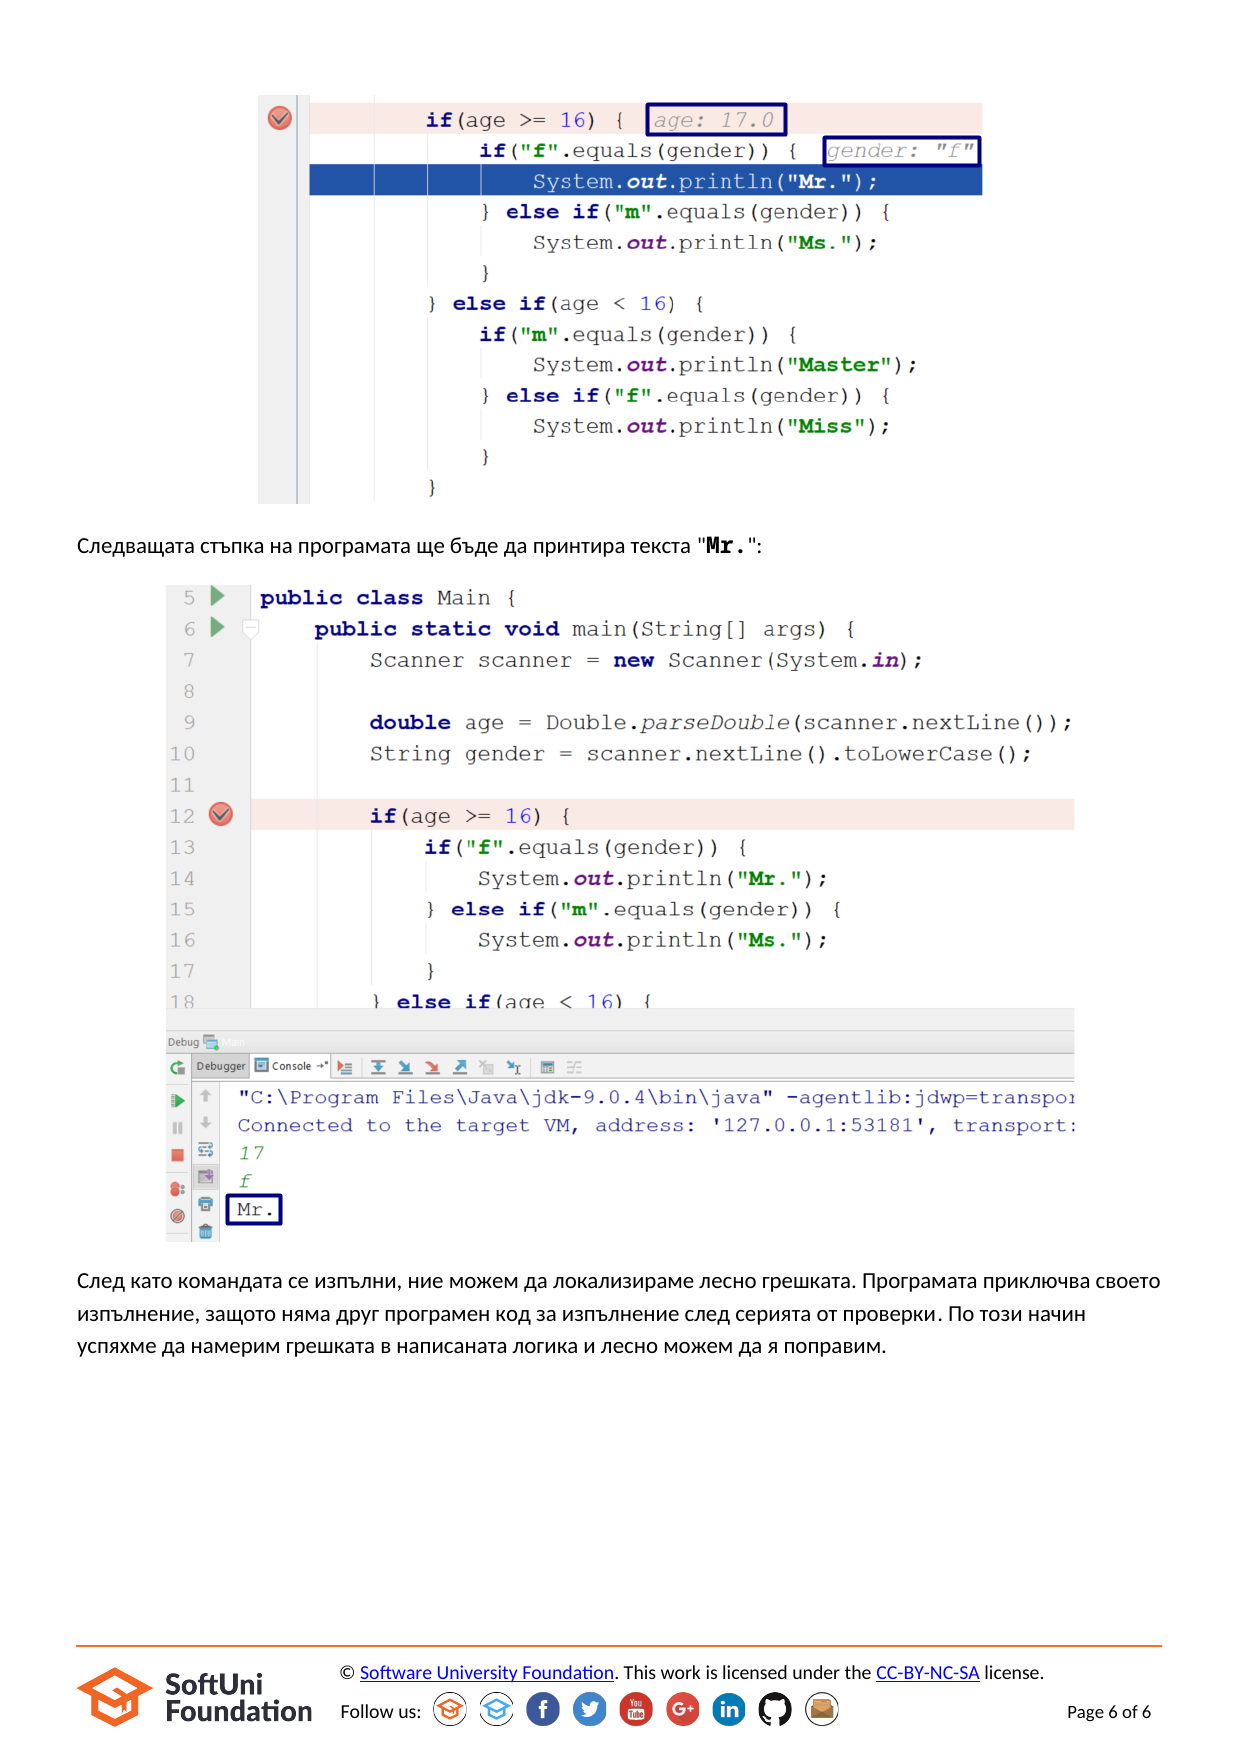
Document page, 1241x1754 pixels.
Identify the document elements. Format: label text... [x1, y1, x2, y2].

picture [480, 1692, 513, 1726]
text След като командата се изпълни, ние можем да локализираме лесно грешката. Програмата приключва своето изпълнение, защото няма друг програмен код за изпълнение след серията от проверки. По този начин успяхме да намерим грешката в написаната логика и лесно можем да я поправим. [77, 1267, 1163, 1359]
picture [736, 1716, 746, 1726]
picture [712, 1693, 722, 1703]
text Следващата стъпка на програмата ще бъде да принтира текста "Mr.": [77, 529, 1163, 560]
picture [573, 1692, 607, 1726]
picture [805, 1692, 839, 1726]
picture [526, 1692, 560, 1726]
picture [712, 1716, 722, 1726]
picture [736, 1693, 746, 1703]
picture [727, 1707, 738, 1717]
picture [758, 1692, 792, 1726]
picture [258, 95, 983, 504]
picture [433, 1692, 467, 1726]
picture [76, 1667, 312, 1727]
picture [165, 585, 1075, 1242]
picture [619, 1692, 653, 1726]
picture [666, 1692, 700, 1726]
